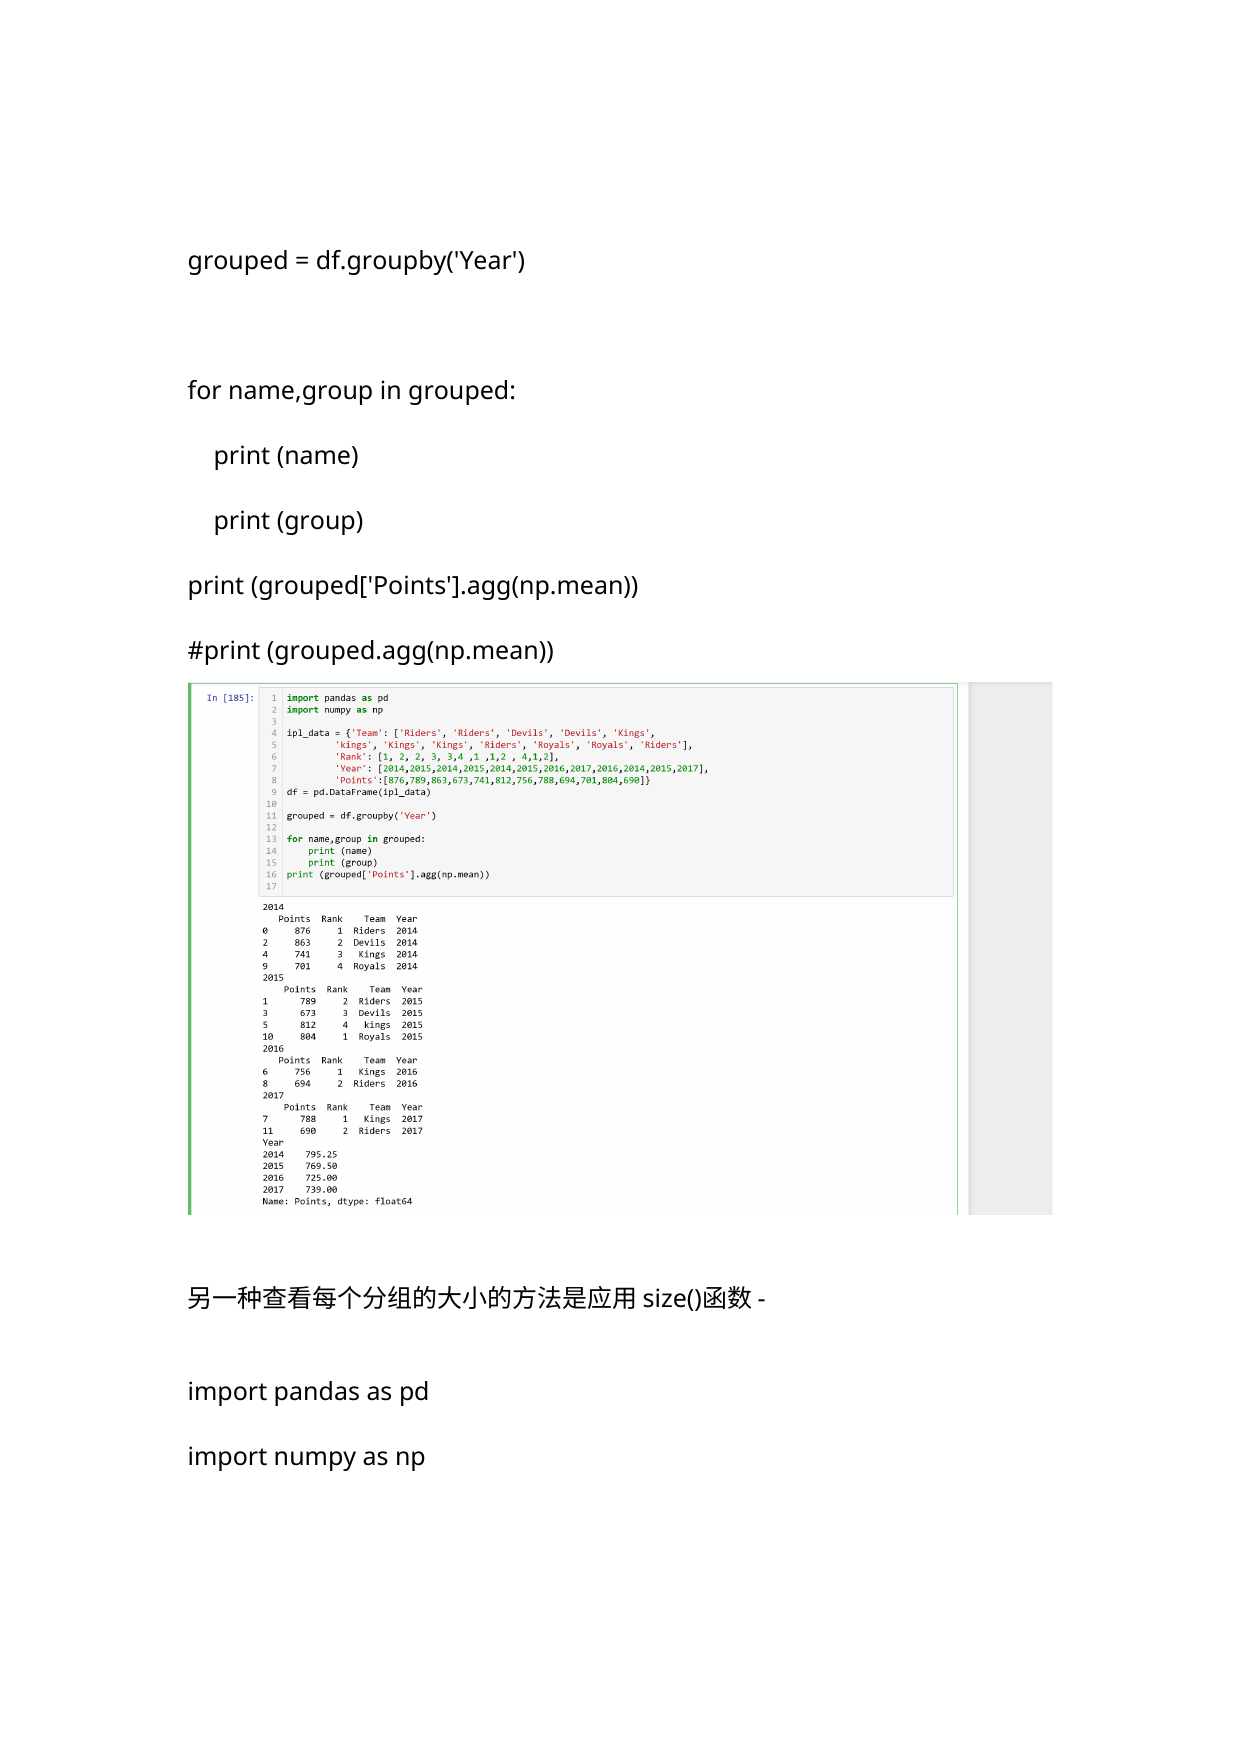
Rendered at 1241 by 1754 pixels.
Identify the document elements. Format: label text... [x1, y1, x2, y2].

text 另一种查看每个分组的大小的方法是应用size()函数 - [187, 1264, 1053, 1329]
text print (name) [187, 422, 1053, 487]
text for name,group in grouped: [187, 357, 1053, 422]
text import pandas as pd [187, 1358, 1053, 1423]
text print (group) [187, 487, 1053, 552]
text #print (grouped.agg(np.mean)) [187, 617, 1053, 682]
text grouped = df.groupby('Year') [187, 227, 1053, 292]
picture [187, 682, 1053, 1215]
text import numpy as np [187, 1423, 1053, 1488]
text print (grouped['Points'].agg(np.mean)) [187, 552, 1053, 617]
